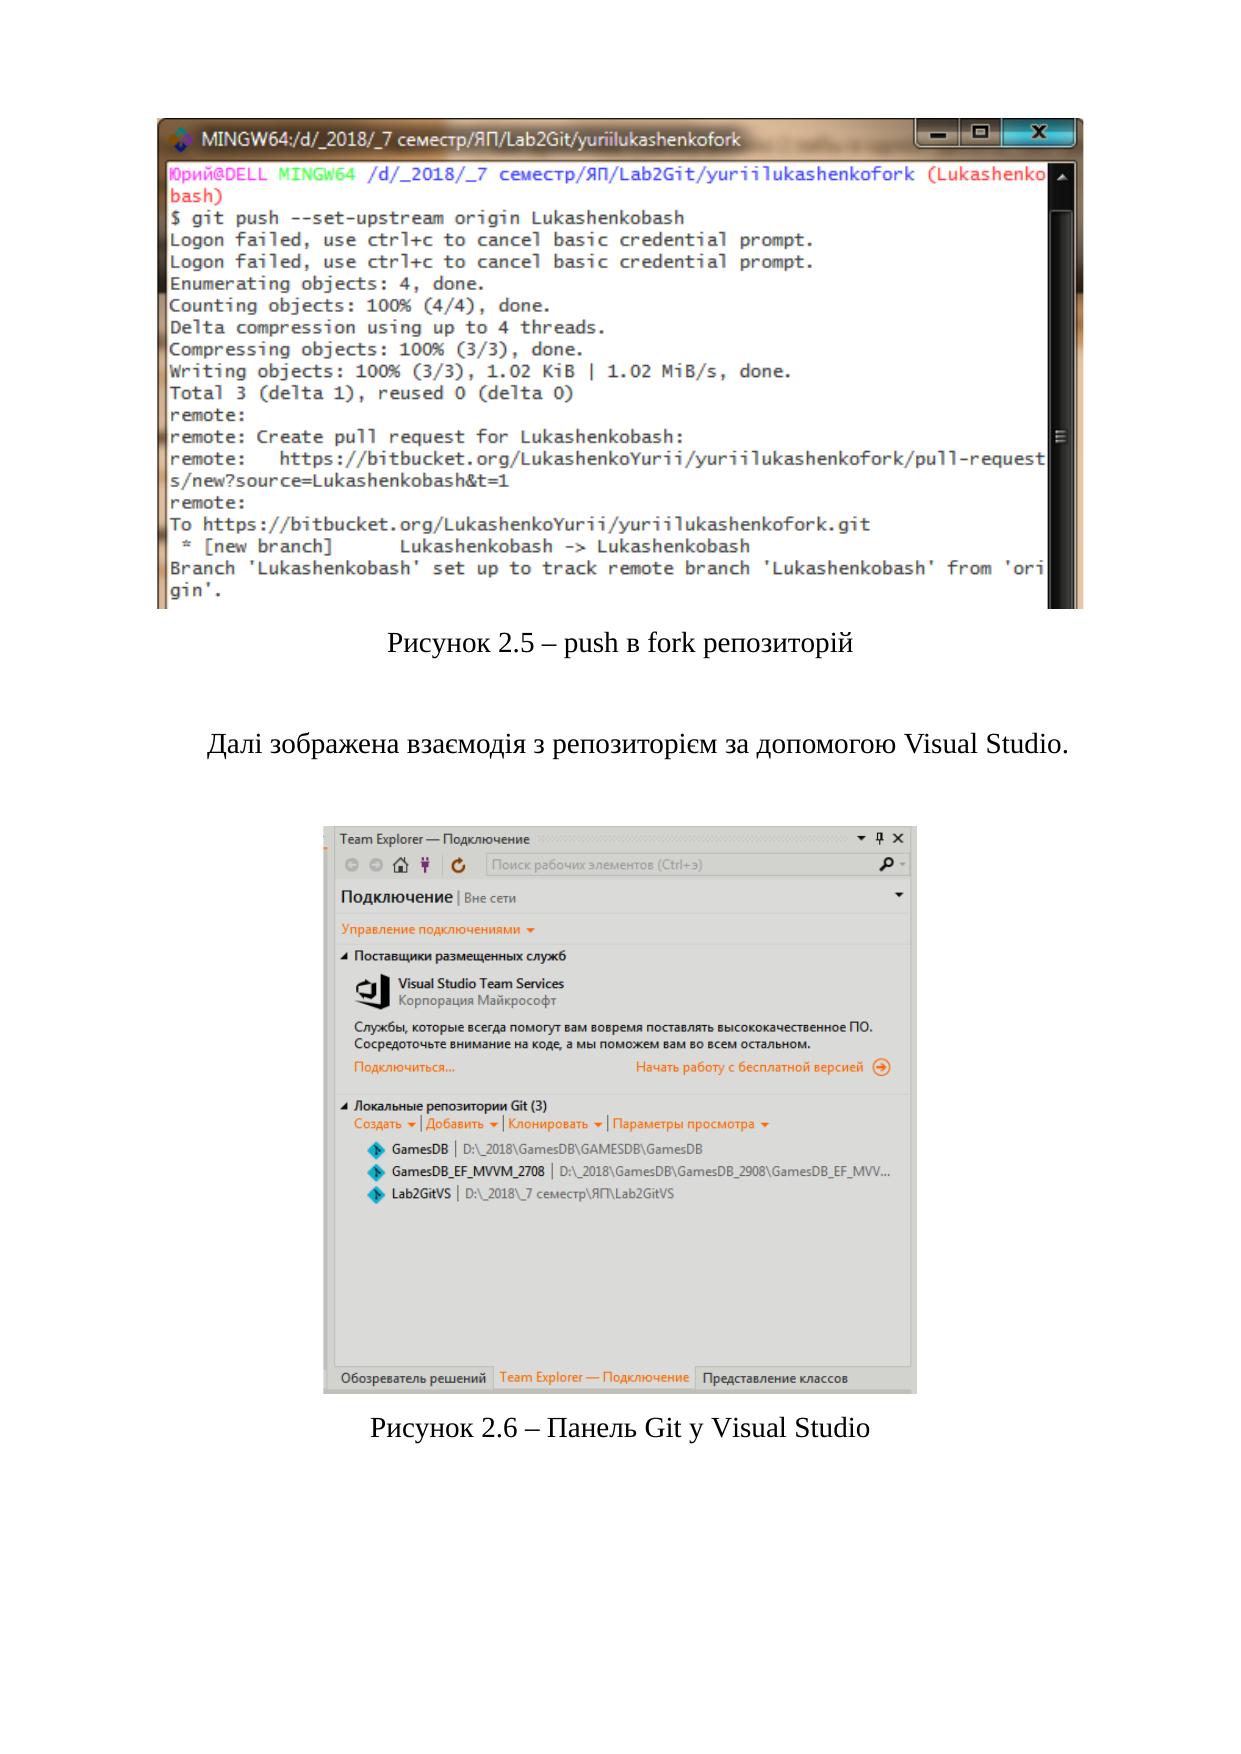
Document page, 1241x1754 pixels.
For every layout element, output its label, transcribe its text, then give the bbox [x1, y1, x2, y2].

text Далі зображена взаємодія з репозиторієм за допомогою Visual Studio. [118, 726, 1122, 760]
text Рисунок 2.6 – Панель Git у Visual Studio [118, 1411, 1122, 1444]
picture [323, 826, 917, 1394]
text Рисунок 2.5 – push в fork репозиторій [118, 626, 1122, 659]
picture [156, 118, 1084, 609]
